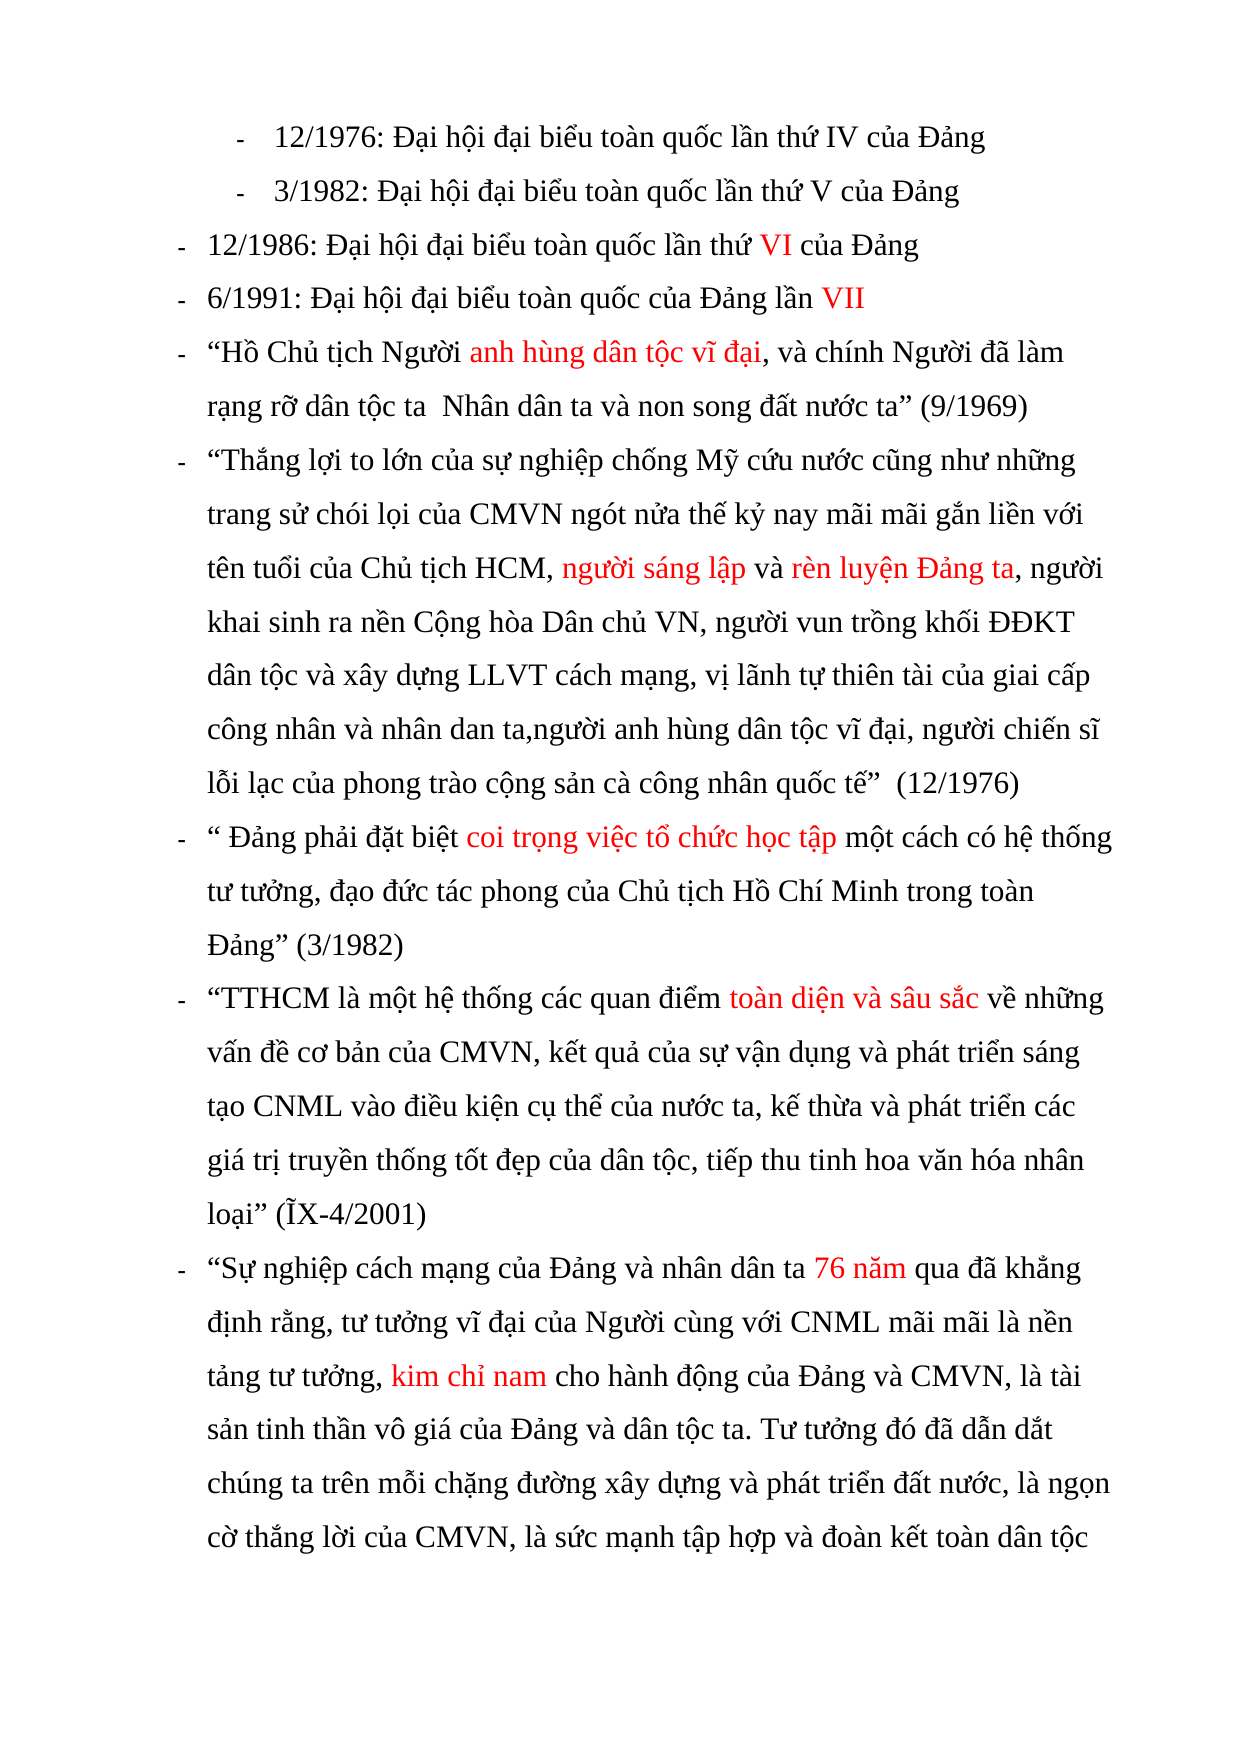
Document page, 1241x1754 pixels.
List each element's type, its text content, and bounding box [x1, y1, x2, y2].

list “Hồ Chủ tịch Người anh hùng dân tộc vĩ đại, và chính Người đã làm rạng rỡ dân tộc ta Nhân dân ta và non song đất nước ta” (9/1969) [177, 333, 1122, 423]
list 12/1976: Đại hội đại biểu toàn quốc lần thứ IV của Đảng [236, 118, 1122, 154]
list “TTHCM là một hệ thống các quan điểm toàn diện và sâu sắc về những vấn đề cơ bản của CMVN, kết quả của sự vận dụng và phát triển sáng tạo CNML vào điều kiện cụ thể của nước ta, kế thừa và phát triển các giá trị truyền thống tốt đẹp của dân tộc, tiếp thu tinh hoa văn hóa nhân loại” (ĨX-4/2001) [177, 980, 1122, 1231]
list 12/1986: Đại hội đại biểu toàn quốc lần thứ VI của Đảng [177, 226, 1122, 262]
list “Thắng lợi to lớn của sự nghiệp chống Mỹ cứu nước cũng như những trang sử chói lọi của CMVN ngót nửa thế kỷ nay mãi mãi gắn liền với tên tuổi của Chủ tịch HCM, người sáng lập và rèn luyện Đảng ta, người khai sinh ra nền Cộng hòa Dân chủ VN, người vun trồng khối ĐĐKT dân tộc và xây dựng LLVT cách mạng, vị lãnh tự thiên tài của giai cấp công nhân và nhân dan ta,người anh hùng dân tộc vĩ đại, người chiến sĩ lỗi lạc của phong trào cộng sản cà công nhân quốc tế” (12/1976) [177, 441, 1122, 800]
list 6/1991: Đại hội đại biểu toàn quốc của Đảng lần VII [177, 280, 1122, 316]
list 3/1982: Đại hội đại biểu toàn quốc lần thứ V của Đảng [236, 172, 1122, 208]
list “ Đảng phải đặt biệt coi trọng việc tổ chức học tập một cách có hệ thống tư tưởng, đạo đức tác phong của Chủ tịch Hồ Chí Minh trong toàn Đảng” (3/1982) [177, 818, 1122, 962]
